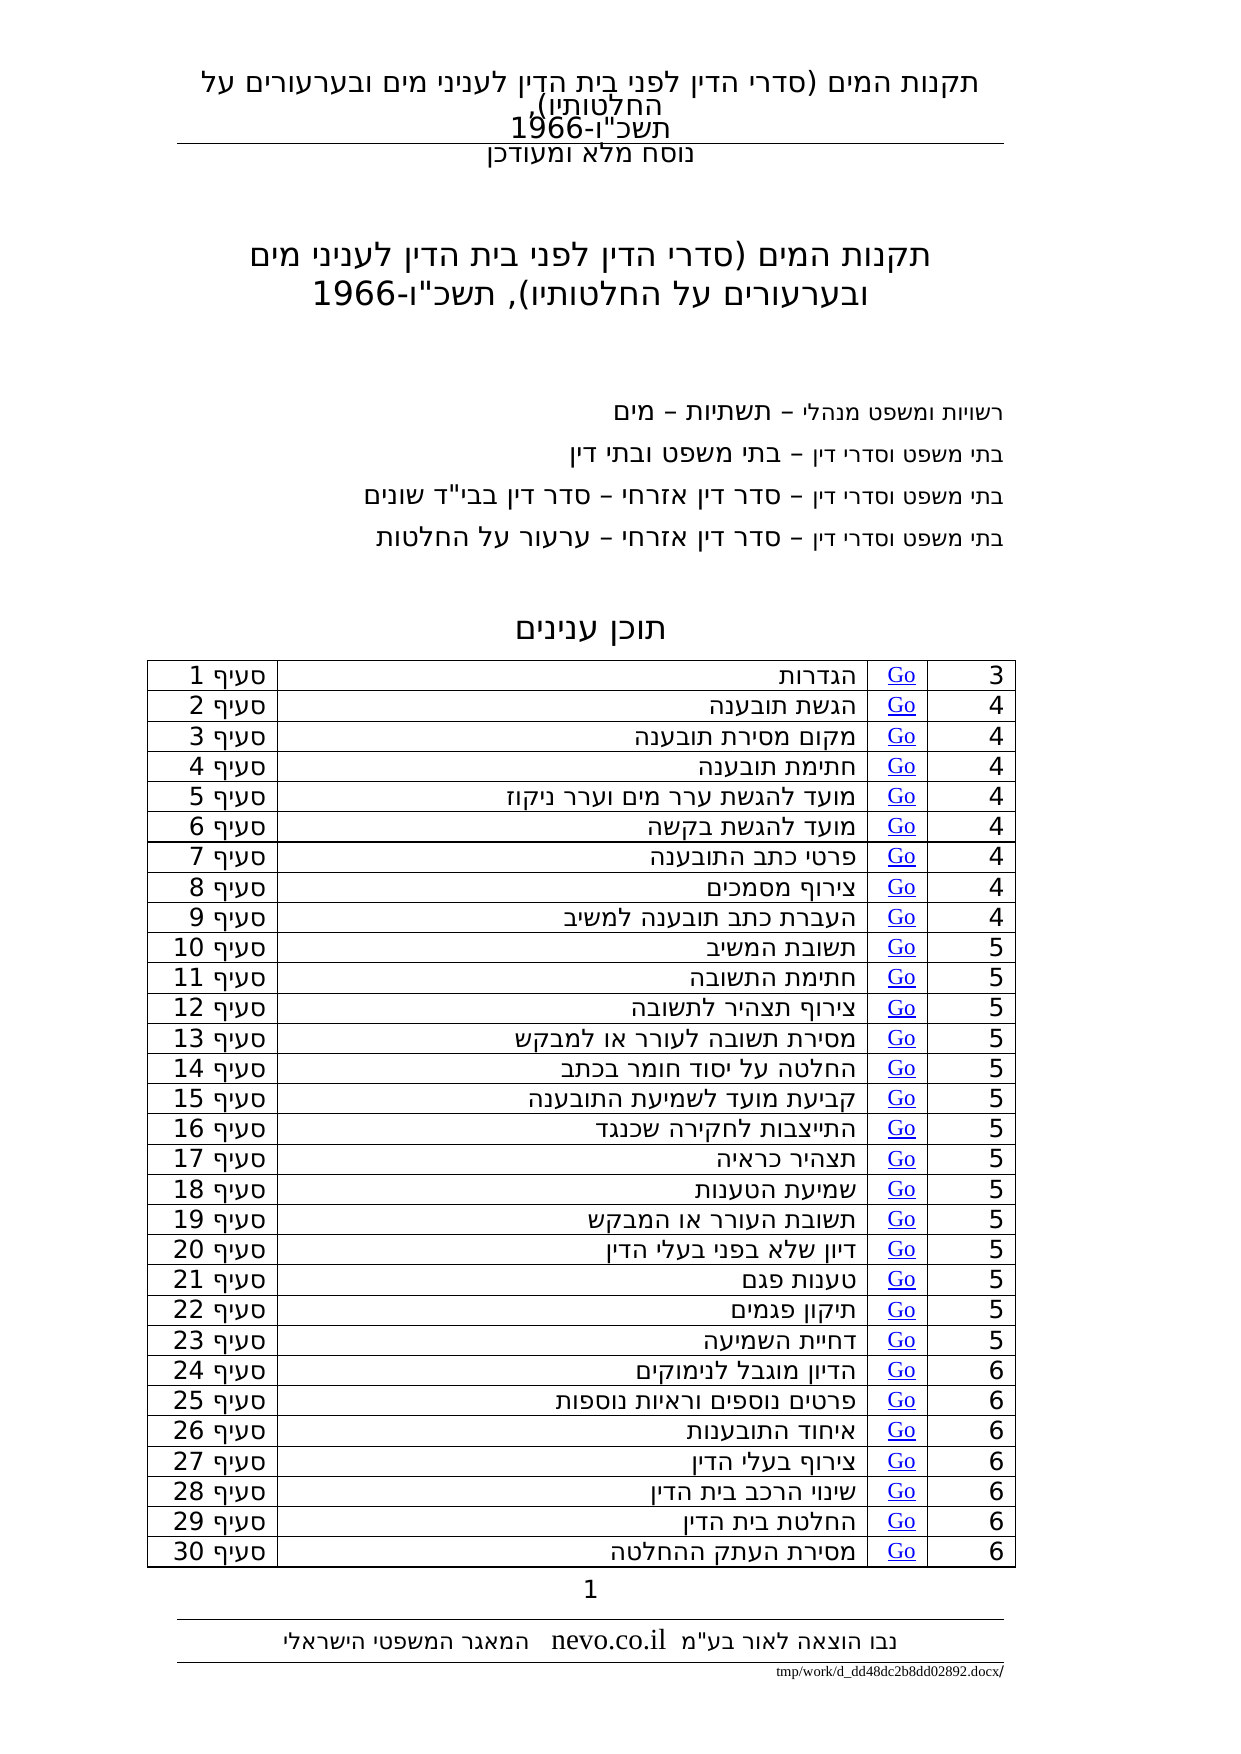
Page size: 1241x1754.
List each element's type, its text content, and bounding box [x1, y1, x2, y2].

table_cell מסירת העתק ההחלטה [278, 1537, 867, 1566]
table_cell סעיף 3 [148, 722, 277, 751]
table_cell סעיף 22 [148, 1296, 277, 1325]
table_cell סעיף 16 [148, 1114, 277, 1143]
table_cell סעיף 27 [148, 1447, 277, 1476]
text תקנות המים (סדרי הדין לפני בית הדין לעניני מים ובערעורים על החלטותיו), תשכ"ו-1966 [177, 235, 1004, 313]
table_cell Go [868, 873, 927, 902]
table_cell 4 [928, 873, 1015, 902]
table_cell Go [868, 1024, 927, 1053]
table_cell Go [868, 1084, 927, 1113]
table_cell Go [868, 691, 927, 721]
table_cell סעיף 5 [148, 782, 277, 811]
table_cell סעיף 17 [148, 1145, 277, 1174]
table_header הגדרות [278, 661, 867, 690]
table_cell 5 [928, 1205, 1015, 1234]
table_cell איחוד התובענות [278, 1416, 867, 1446]
table_cell סעיף 12 [148, 994, 277, 1023]
table_cell 5 [928, 1447, 1015, 1476]
table_cell החלטה על יסוד חומר בכתב [278, 1054, 867, 1083]
table_cell מסירת תשובה לעורר או למבקש [278, 1024, 867, 1053]
table_cell Go [868, 1537, 927, 1566]
table_cell סעיף 15 [148, 1084, 277, 1113]
table_cell סעיף 4 [148, 752, 277, 781]
table_cell 4 [928, 691, 1015, 721]
table_cell Go [868, 782, 927, 811]
text בתי משפט וסדרי דין – סדר דין אזרחי – ערעור על החלטות [59, 521, 1004, 553]
table_cell 4 [928, 994, 1015, 1023]
table_cell 4 [928, 782, 1015, 811]
table_cell Go [868, 1205, 927, 1234]
table_cell 4 [928, 752, 1015, 781]
table_cell Go [868, 1054, 927, 1083]
table_cell Go [868, 1175, 927, 1204]
table_cell סעיף 23 [148, 1326, 277, 1355]
table_cell סעיף 6 [148, 812, 277, 841]
table_cell Go [868, 812, 927, 841]
table_header סעיף 1 [148, 661, 277, 690]
table_cell סעיף 11 [148, 963, 277, 992]
table_cell 4 [928, 812, 1015, 841]
table_cell Go [868, 1145, 927, 1174]
table_cell 5 [928, 1235, 1015, 1264]
table_cell צירוף בעלי הדין [278, 1447, 867, 1476]
table_cell מועד להגשת בקשה [278, 812, 867, 841]
table_cell Go [868, 722, 927, 751]
table_cell 4 [928, 1054, 1015, 1083]
table_cell 5 [928, 1537, 1015, 1566]
table_cell סעיף 28 [148, 1477, 277, 1506]
table_cell 5 [928, 1507, 1015, 1536]
table_cell 5 [928, 1477, 1015, 1506]
table_cell Go [868, 1416, 927, 1446]
table_cell סעיף 19 [148, 1205, 277, 1234]
table_cell 5 [928, 1326, 1015, 1355]
table_cell מקום מסירת תובענה [278, 722, 867, 751]
table_cell שינוי הרכב בית הדין [278, 1477, 867, 1506]
table_cell 4 [928, 963, 1015, 992]
table_cell סעיף 25 [148, 1386, 277, 1415]
table_cell 4 [928, 1024, 1015, 1053]
table_cell 5 [928, 1416, 1015, 1446]
table_cell 4 [928, 843, 1015, 872]
table_cell Go [868, 1477, 927, 1506]
text רשויות ומשפט מנהלי – תשתיות – מים [59, 396, 1004, 427]
table_cell 5 [928, 1265, 1015, 1294]
table_cell סעיף 29 [148, 1507, 277, 1536]
table_header 3 [928, 661, 1015, 690]
table_cell 5 [928, 1356, 1015, 1385]
table_cell סעיף 10 [148, 933, 277, 962]
table_cell 4 [928, 933, 1015, 962]
table_cell צירוף תצהיר לתשובה [278, 994, 867, 1023]
table_cell Go [868, 1326, 927, 1355]
table_cell Go [868, 752, 927, 781]
table_cell Go [868, 1507, 927, 1536]
table_cell Go [868, 1296, 927, 1325]
table_cell תיקון פגמים [278, 1296, 867, 1325]
table_cell 5 [928, 1084, 1015, 1113]
table_cell שמיעת הטענות [278, 1175, 867, 1204]
table_cell חתימת תובענה [278, 752, 867, 781]
table_cell Go [868, 963, 927, 992]
text תוכן ענינים [177, 609, 1004, 648]
table_cell סעיף 30 [148, 1537, 277, 1566]
table_cell סעיף 18 [148, 1175, 277, 1204]
table_cell חתימת התשובה [278, 963, 867, 992]
text בתי משפט וסדרי דין – סדר דין אזרחי – סדר דין בבי"ד שונים [59, 479, 1004, 511]
table_cell פרטי כתב התובענה [278, 843, 867, 872]
table_cell Go [868, 1265, 927, 1294]
table_cell סעיף 21 [148, 1265, 277, 1294]
table_cell הדיון מוגבל לנימוקים [278, 1356, 867, 1385]
table_cell 5 [928, 1175, 1015, 1204]
table_cell סעיף 20 [148, 1235, 277, 1264]
table_cell 4 [928, 903, 1015, 932]
table_cell החלטת בית הדין [278, 1507, 867, 1536]
table_cell תצהיר כראיה [278, 1145, 867, 1174]
table_cell תשובת המשיב [278, 933, 867, 962]
table_cell תשובת העורר או המבקש [278, 1205, 867, 1234]
table_cell קביעת מועד לשמיעת התובענה [278, 1084, 867, 1113]
table_cell Go [868, 1447, 927, 1476]
table_cell דיון שלא בפני בעלי הדין [278, 1235, 867, 1264]
table_cell סעיף 7 [148, 843, 277, 872]
table_cell צירוף מסמכים [278, 873, 867, 902]
table_cell Go [868, 933, 927, 962]
table_cell סעיף 8 [148, 873, 277, 902]
table_cell הגשת תובענה [278, 691, 867, 721]
table_cell סעיף 2 [148, 691, 277, 721]
table_cell 5 [928, 1296, 1015, 1325]
table_cell Go [868, 1235, 927, 1264]
table_cell טענות פגם [278, 1265, 867, 1294]
table_cell סעיף 13 [148, 1024, 277, 1053]
table_cell Go [868, 1356, 927, 1385]
table_cell Go [868, 1114, 927, 1143]
table_cell דחיית השמיעה [278, 1326, 867, 1355]
table_cell Go [868, 843, 927, 872]
table_cell העברת כתב תובענה למשיב [278, 903, 867, 932]
table_cell סעיף 14 [148, 1054, 277, 1083]
table_cell סעיף 24 [148, 1356, 277, 1385]
table_cell פרטים נוספים וראיות נוספות [278, 1386, 867, 1415]
table_cell Go [868, 1386, 927, 1415]
table_cell 5 [928, 1114, 1015, 1143]
table_cell Go [868, 994, 927, 1023]
table_cell 4 [928, 722, 1015, 751]
table_cell 5 [928, 1386, 1015, 1415]
text בתי משפט וסדרי דין – בתי משפט ובתי דין [59, 437, 1004, 469]
table_cell סעיף 26 [148, 1416, 277, 1446]
table_header Go [868, 661, 927, 690]
table_cell סעיף 9 [148, 903, 277, 932]
table_cell התייצבות לחקירה שכנגד [278, 1114, 867, 1143]
table_cell מועד להגשת ערר מים וערר ניקוז [278, 782, 867, 811]
table_cell Go [868, 903, 927, 932]
table_cell 5 [928, 1145, 1015, 1174]
